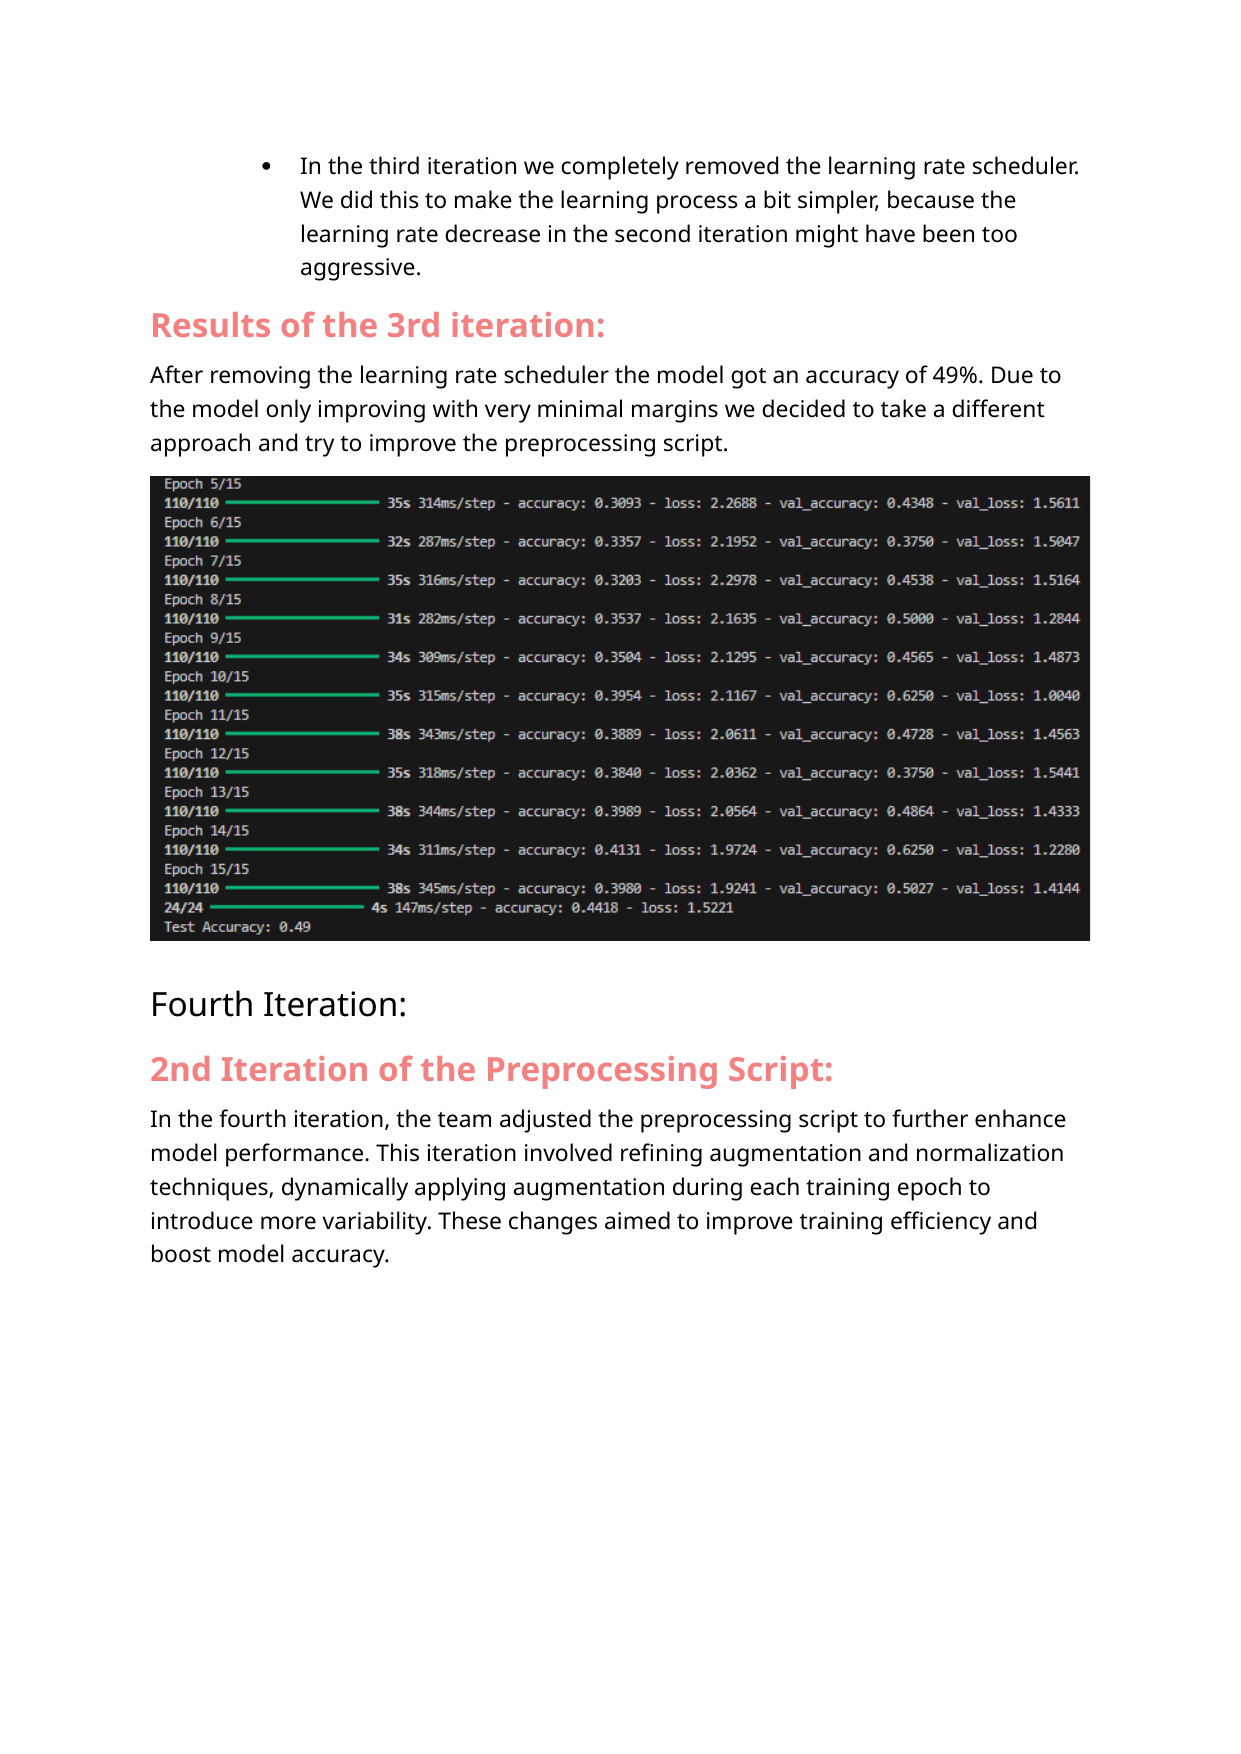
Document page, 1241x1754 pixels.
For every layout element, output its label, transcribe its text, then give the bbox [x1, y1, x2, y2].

subtitle Results of the 3rd iteration: [150, 302, 1090, 347]
text After removing the learning rate scheduler the model got an accuracy of 49%. Due to the model only improving with very minimal margins we decided to take a different approach and try to improve the preprocessing script. [150, 359, 1090, 458]
subtitle Fourth Iteration: [150, 981, 1090, 1026]
picture [150, 476, 1091, 941]
list In the third iteration we completely removed the learning rate scheduler. We did this to make the learning process a bit simpler, because the learning rate decrease in the second iteration might have been too aggressive. [262, 150, 1090, 282]
subtitle 2nd Iteration of the Preprocessing Script: [150, 1046, 1090, 1092]
text In the fourth iteration, the team adjusted the preprocessing script to further enhance model performance. This iteration involved refining augmentation and normalization techniques, dynamically applying augmentation during each training epoch to introduce more variability. These changes aimed to improve training efficiency and boost model accuracy. [150, 1103, 1090, 1270]
